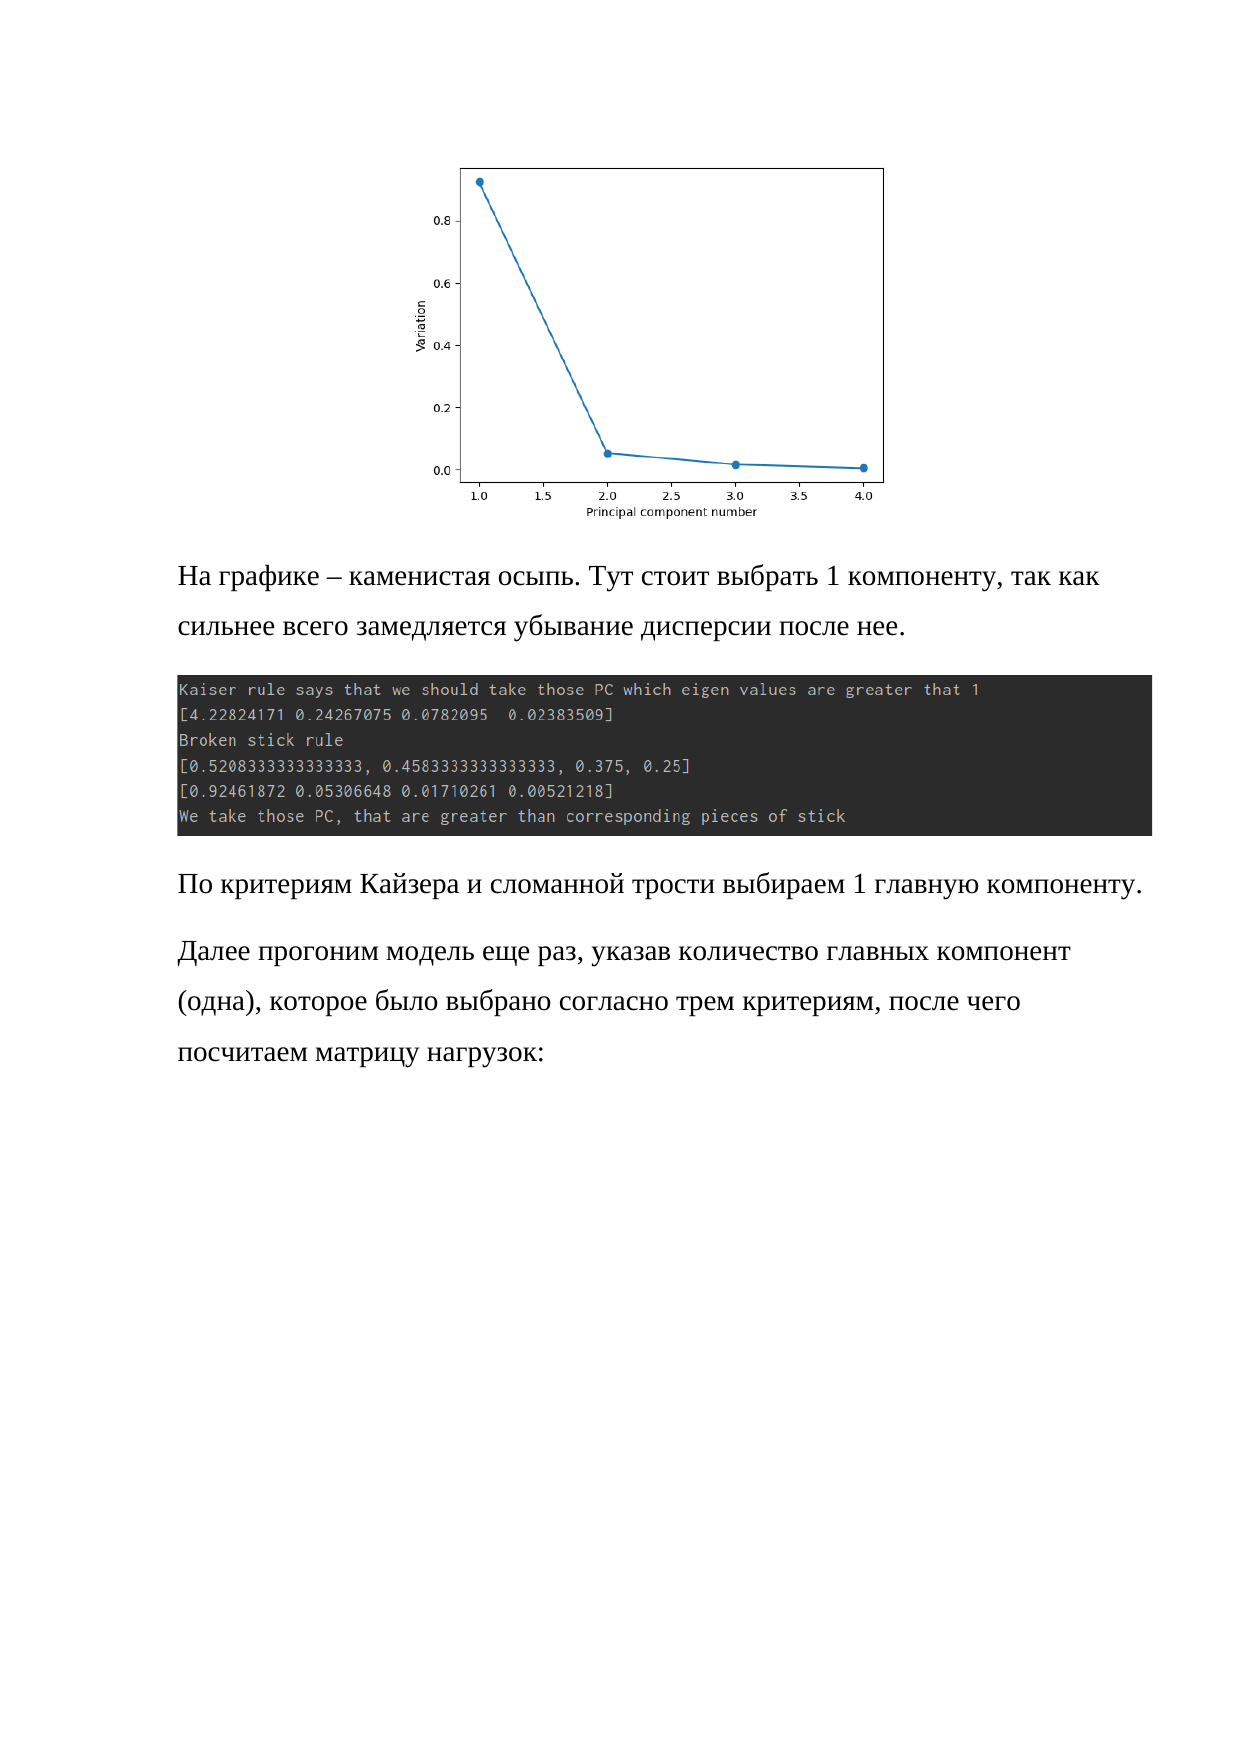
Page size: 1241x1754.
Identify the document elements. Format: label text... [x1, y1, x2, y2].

text Далее прогоним модель еще раз, указав количество главных компонент (одна), которое было выбрано согласно трем критериям, после чего посчитаем матрицу нагрузок: [177, 933, 1152, 1067]
picture [392, 118, 937, 527]
picture [177, 675, 1153, 836]
text По критериям Кайзера и сломанной трости выбираем 1 главную компоненту. [177, 866, 1152, 900]
text На графике – каменистая осыпь. Тут стоит выбрать 1 компоненту, так как сильнее всего замедляется убывание дисперсии после нее. [177, 558, 1152, 642]
